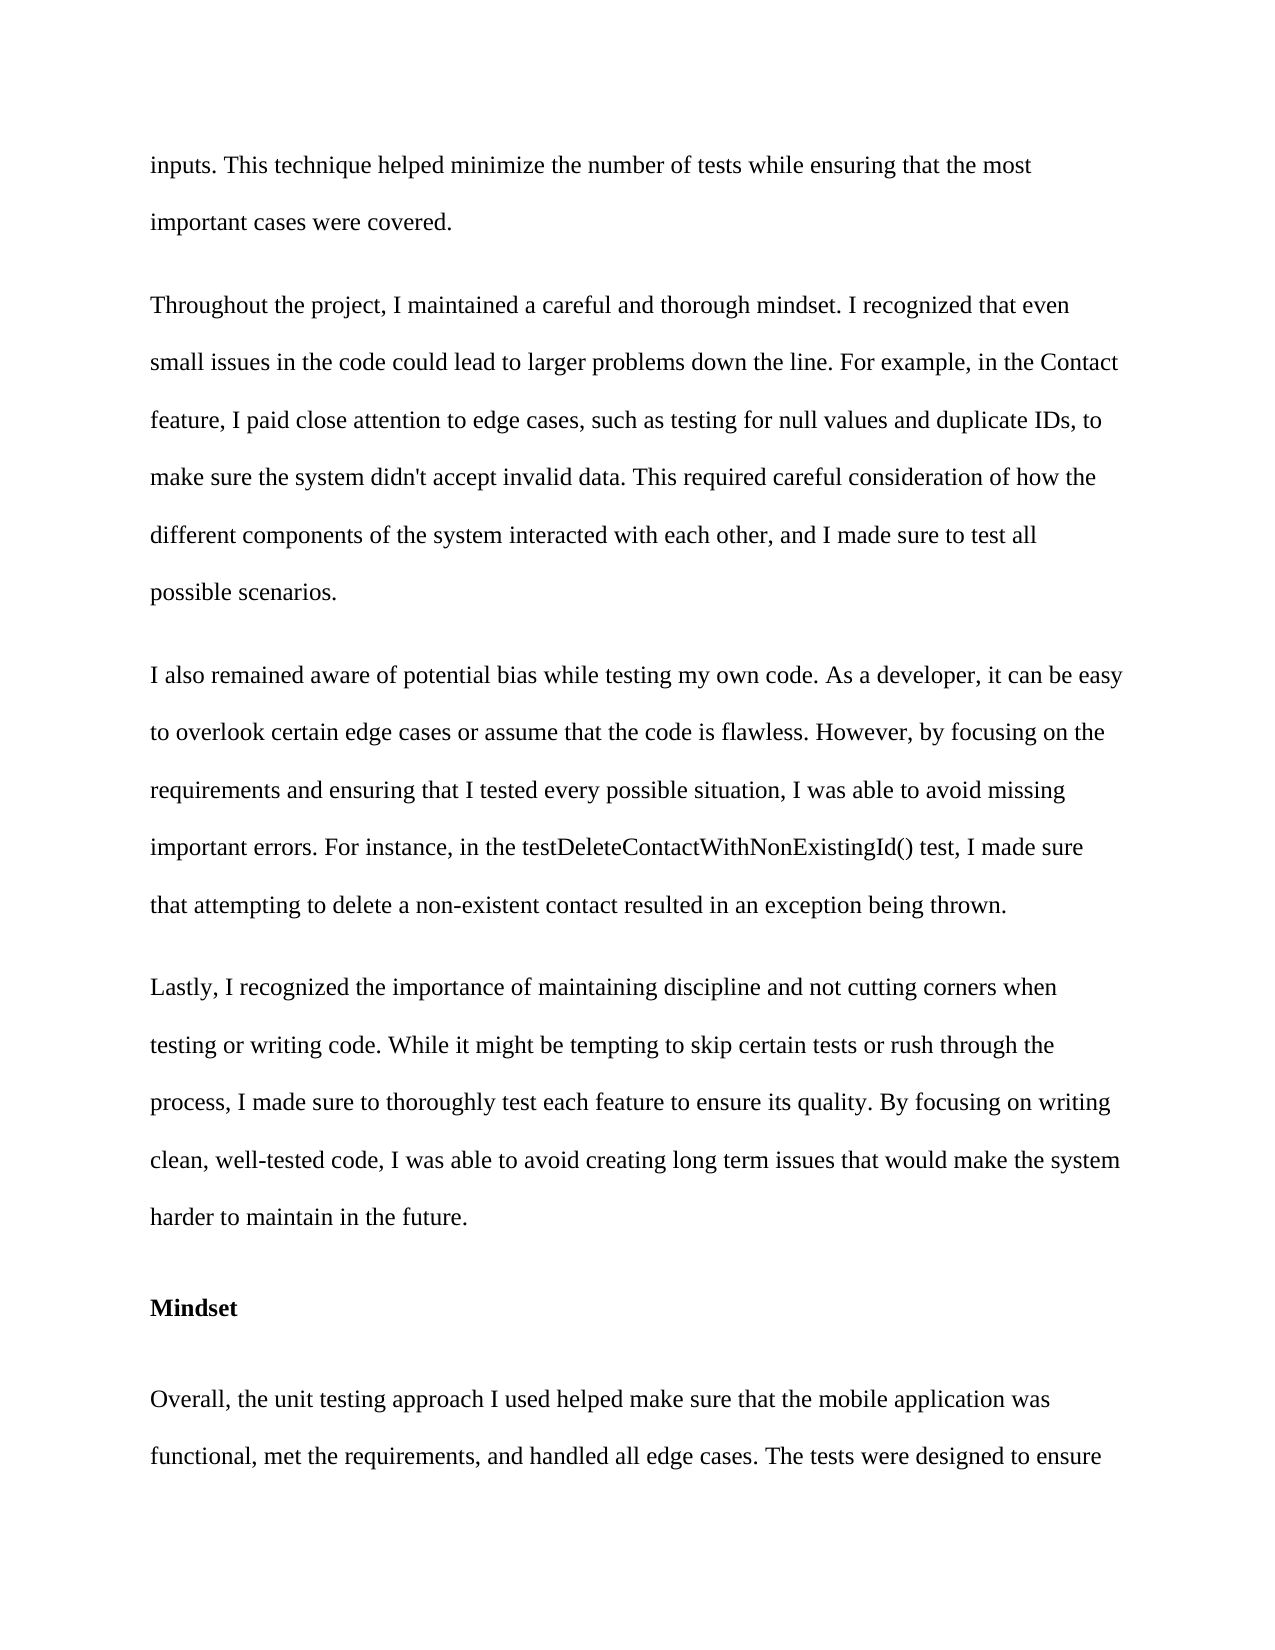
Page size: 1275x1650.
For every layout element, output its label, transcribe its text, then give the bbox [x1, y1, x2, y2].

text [150, 1384, 1125, 1470]
text I also remained aware of potential bias while testing my own code. As a developer, it can be easy to overlook certain edge cases or assume that the code is flawless. However, by focusing on the requirements and ensuring that I tested every possible situation, I was able to avoid missing important errors. For instance, in the testDeleteContactWithNonExistingId() test, I made sure that attempting to delete a non-existent contact resulted in an exception being thrown. [150, 660, 1125, 919]
subtitle Mindset [150, 1293, 1125, 1322]
text Lastly, I recognized the importance of maintaining discipline and not cutting corners when testing or writing code. While it might be tempting to skip certain tests or rush through the process, I made sure to thoroughly test each feature to ensure its quality. By focusing on writing clean, well-tested code, I was able to avoid creating long term issues that would make the system harder to maintain in the future. [150, 972, 1125, 1231]
text Throughout the project, I maintained a careful and thorough mindset. I recognized that even small issues in the code could lead to larger problems down the line. For example, in the Contact feature, I paid close attention to edge cases, such as testing for null values and duplicate IDs, to make sure the system didn't accept invalid data. This required careful consideration of how the different components of the system interacted with each other, and I made sure to test all possible scenarios. [150, 290, 1125, 606]
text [150, 150, 1125, 236]
